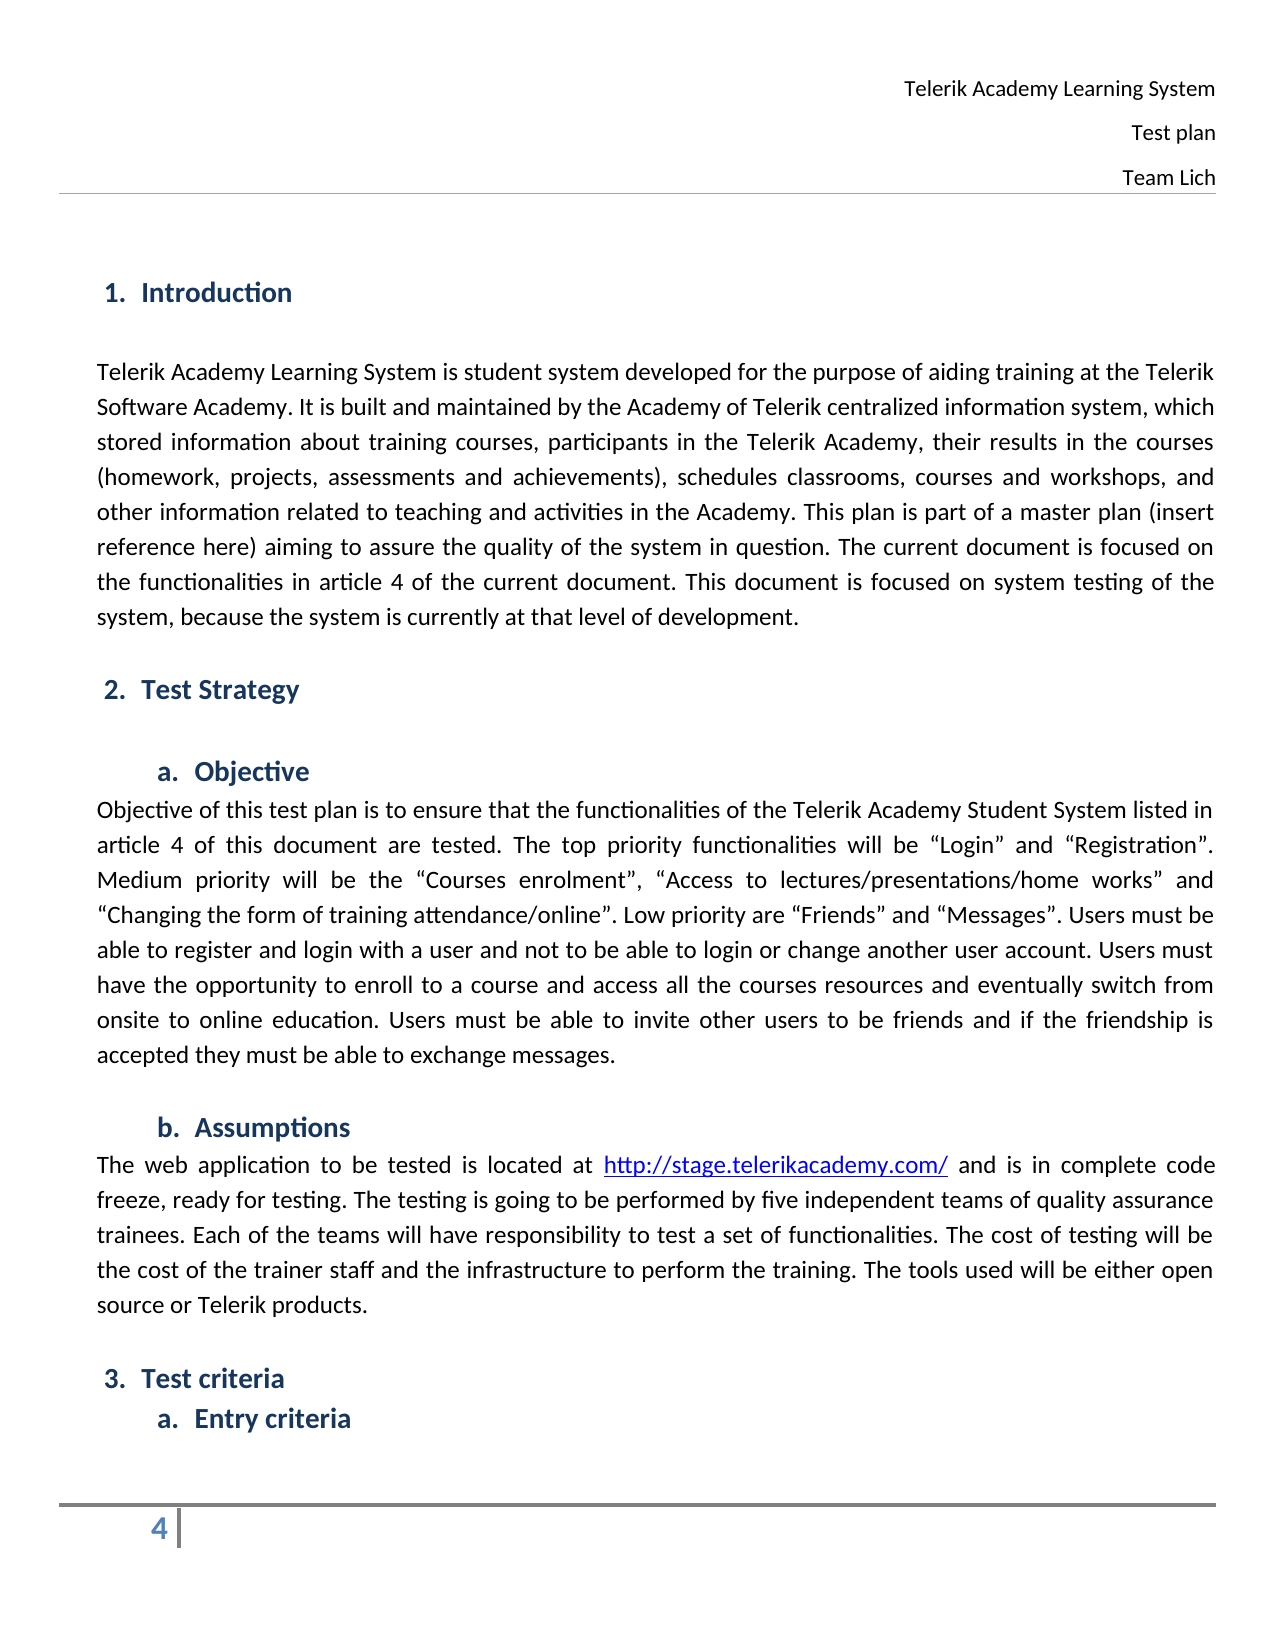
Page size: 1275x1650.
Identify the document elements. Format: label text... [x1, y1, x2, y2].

text The web application to be tested is located at http://stage.telerikacademy.com/ and is in complete code freeze, ready for testing. The testing is going to be performed by five independent teams of quality assurance trainees. Each of the teams will have responsibility to test a set of functionalities. The cost of testing will be the cost of the trainer staff and the infrastructure to perform the training. The tools used will be either open source or Telerik products. [97, 1150, 1216, 1320]
list Entry criteria [157, 1401, 1216, 1436]
text Objective of this test plan is to ensure that the functionalities of the Telerik Academy Student System listed in article 4 of this document are tested. The top priority functionalities will be “Login” and “Registration”. Medium priority will be the “Courses enrolment”, “Access to lectures/presentations/home works” and “Changing the form of training attendance/online”. Low priority are “Friends” and “Messages”. Users must be able to register and login with a user and not to be able to login or change another user account. Users must have the opportunity to enroll to a course and access all the courses resources and eventually switch from onsite to online education. Users must be able to invite other users to be friends and if the friendship is accepted they must be able to exchange messages. [97, 794, 1216, 1069]
list Assumptions [157, 1109, 1216, 1144]
list Test criteria [103, 1360, 1216, 1395]
list Introduction [103, 274, 1216, 310]
list Objective [157, 753, 1216, 788]
list Test Strategy [103, 671, 1216, 707]
list Telerik Academy Learning System is student system developed for the purpose of aiding training at the Telerik Software Academy. It is built and maintained by the Academy of Telerik centralized information system, which stored information about training courses, participants in the Telerik Academy, their results in the courses (homework, projects, assessments and achievements), schedules classrooms, courses and workshops, and other information related to teaching and activities in the Academy. This plan is part of a master plan (insert reference here) aiming to assure the quality of the system in question. The current document is focused on the functionalities in article 4 of the current document. This document is focused on system testing of the system, because the system is currently at that level of development. [97, 356, 1216, 631]
